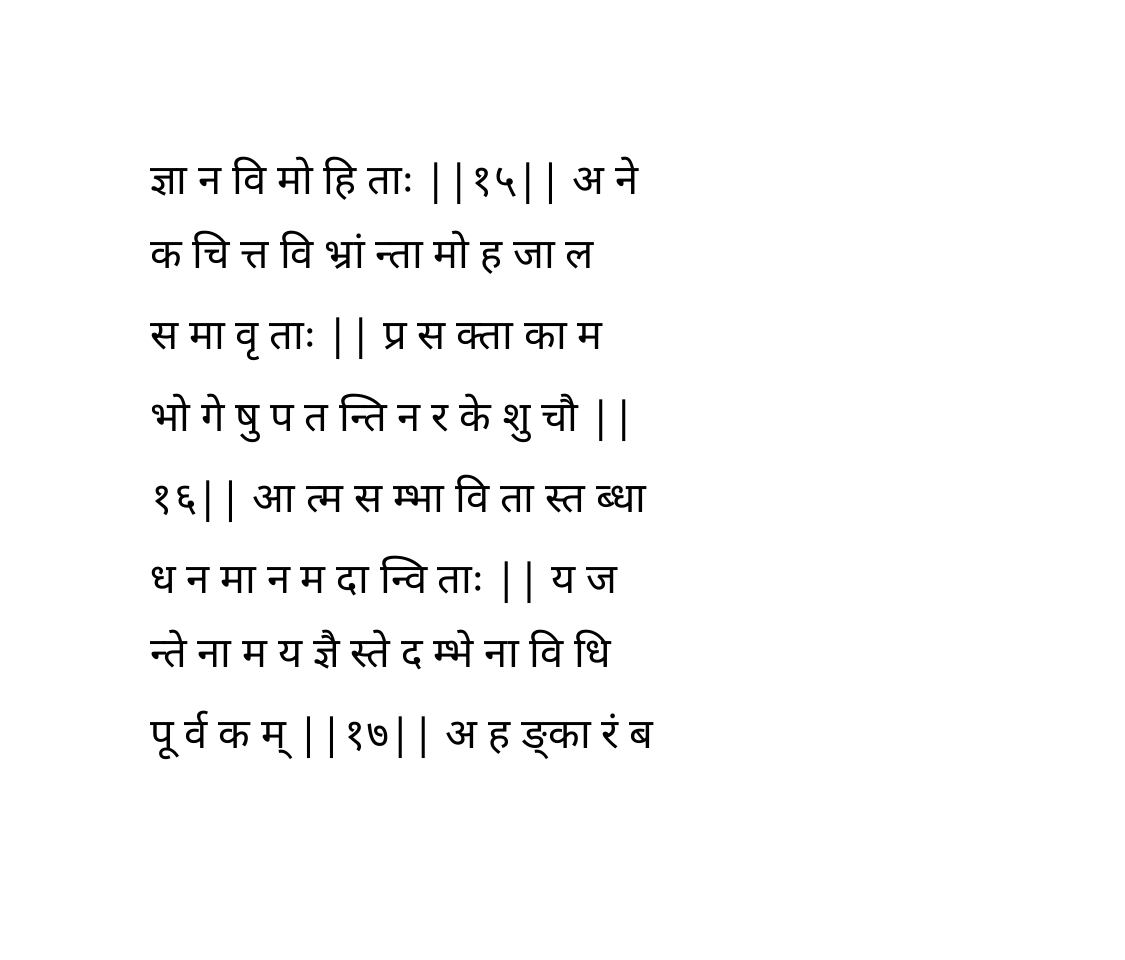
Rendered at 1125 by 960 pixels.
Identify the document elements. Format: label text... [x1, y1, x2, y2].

text क चि त्त वि भ्रां न्ता मो ह जा ल [150, 231, 975, 286]
text ध न मा न म दा न्वि ताः || य ज [150, 549, 975, 611]
text १६|| आ त्म स म्भा वि ता स्त ब्धा [150, 468, 975, 529]
text भो गे षु प त न्ति न र के शु चौ || [150, 386, 975, 448]
text ज्ञा न वि मो हि ताः ||१५|| अ ने [150, 150, 975, 212]
text न्ते ना म य ज्ञै स्ते द म्भे ना वि धि [150, 631, 975, 685]
text पू र्व क म् ||१७|| अ ह ङ्का रं ब [150, 704, 975, 766]
text स मा वृ ताः || प्र स क्ता का म [150, 305, 975, 367]
